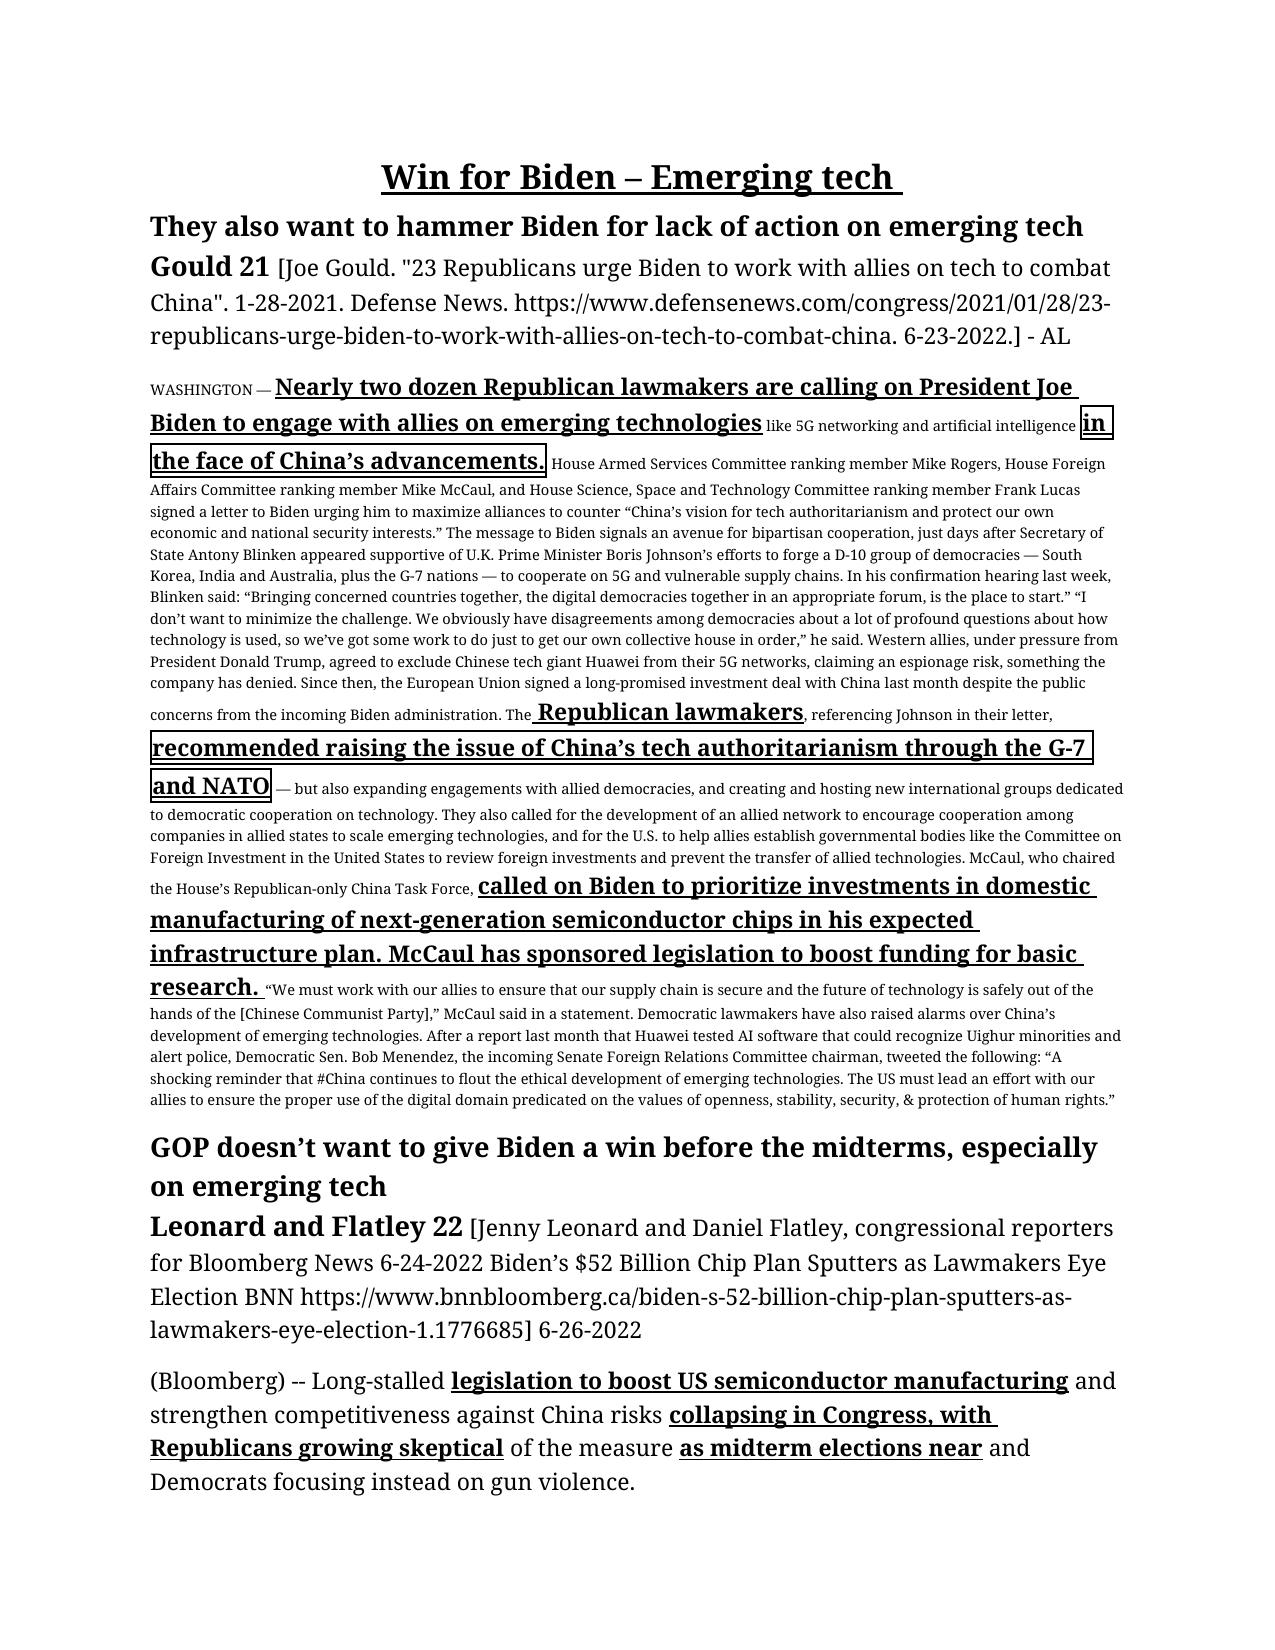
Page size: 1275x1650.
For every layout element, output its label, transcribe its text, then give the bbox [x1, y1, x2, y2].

text WASHINGTON ― Nearly two dozen Republican lawmakers are calling on President Joe Biden to engage with allies on emerging technologies like 5G networking and artificial intelligence in the face of China’s advancements. House Armed Services Committee ranking member Mike Rogers, House Foreign Affairs Committee ranking member Mike McCaul, and House Science, Space and Technology Committee ranking member Frank Lucas signed a letter to Biden urging him to maximize alliances to counter “China’s vision for tech authoritarianism and protect our own economic and national security interests.” The message to Biden signals an avenue for bipartisan cooperation, just days after Secretary of State Antony Blinken appeared supportive of U.K. Prime Minister Boris Johnson’s efforts to forge a D-10 group of democracies ― South Korea, India and Australia, plus the G-7 nations ― to cooperate on 5G and vulnerable supply chains. In his confirmation hearing last week, Blinken said: “Bringing concerned countries together, the digital democracies together in an appropriate forum, is the place to start.” “I don’t want to minimize the challenge. We obviously have disagreements among democracies about a lot of profound questions about how technology is used, so we’ve got some work to do just to get our own collective house in order,” he said. Western allies, under pressure from President Donald Trump, agreed to exclude Chinese tech giant Huawei from their 5G networks, claiming an espionage risk, something the company has denied. Since then, the European Union signed a long-promised investment deal with China last month despite the public concerns from the incoming Biden administration. The Republican lawmakers, referencing Johnson in their letter, recommended raising the issue of China’s tech authoritarianism through the G-7 and NATO ― but also expanding engagements with allied democracies, and creating and hosting new international groups dedicated to democratic cooperation on technology. They also called for the development of an allied network to encourage cooperation among companies in allied states to scale emerging technologies, and for the U.S. to help allies establish governmental bodies like the Committee on Foreign Investment in the United States to review foreign investments and prevent the transfer of allied technologies. McCaul, who chaired the House’s Republican-only China Task Force, called on Biden to prioritize investments in domestic manufacturing of next-generation semiconductor chips in his expected infrastructure plan. McCaul has sponsored legislation to boost funding for basic research. “We must work with our allies to ensure that our supply chain is secure and the future of technology is safely out of the hands of the [Chinese Communist Party],” McCaul said in a statement. Democratic lawmakers have also raised alarms over China’s development of emerging technologies. After a report last month that Huawei tested AI software that could recognize Uighur minorities and alert police, Democratic Sen. Bob Menendez, the incoming Senate Foreign Relations Committee chairman, tweeted the following: “A shocking reminder that #China continues to flout the ethical development of emerging technologies. The US must lead an effort with our allies to ensure the proper use of the digital domain predicated on the values of openness, stability, security, & protection of human rights.” [150, 371, 1125, 1110]
subtitle They also want to hammer Biden for lack of action on emerging tech [150, 207, 1125, 244]
text (Bloomberg) -- Long-stalled legislation to boost US semiconductor manufacturing and strengthen competitiveness against China risks collapsing in Congress, with Republicans growing skeptical of the measure as midterm elections near and Democrats focusing instead on gun violence. [150, 1365, 1125, 1497]
text Gould 21 [Joe Gould. "23 Republicans urge Biden to work with allies on tech to combat China". 1-28-2021. Defense News. https://www.defensenews.com/congress/2021/01/28/23-republicans-urge-biden-to-work-with-allies-on-tech-to-combat-china. 6-23-2022.] - AL [150, 247, 1125, 351]
subtitle Win for Biden – Emerging tech [150, 154, 1125, 199]
subtitle GOP doesn’t want to give Biden a win before the midterms, especially on emerging tech [150, 1128, 1125, 1205]
text Leonard and Flatley 22 [Jenny Leonard and Daniel Flatley, congressional reporters for Bloomberg News 6-24-2022 Biden’s $52 Billion Chip Plan Sputters as Lawmakers Eye Election BNN https://www.bnnbloomberg.ca/biden-s-52-billion-chip-plan-sputters-as-lawmakers-eye-election-1.1776685] 6-26-2022 [150, 1208, 1125, 1346]
